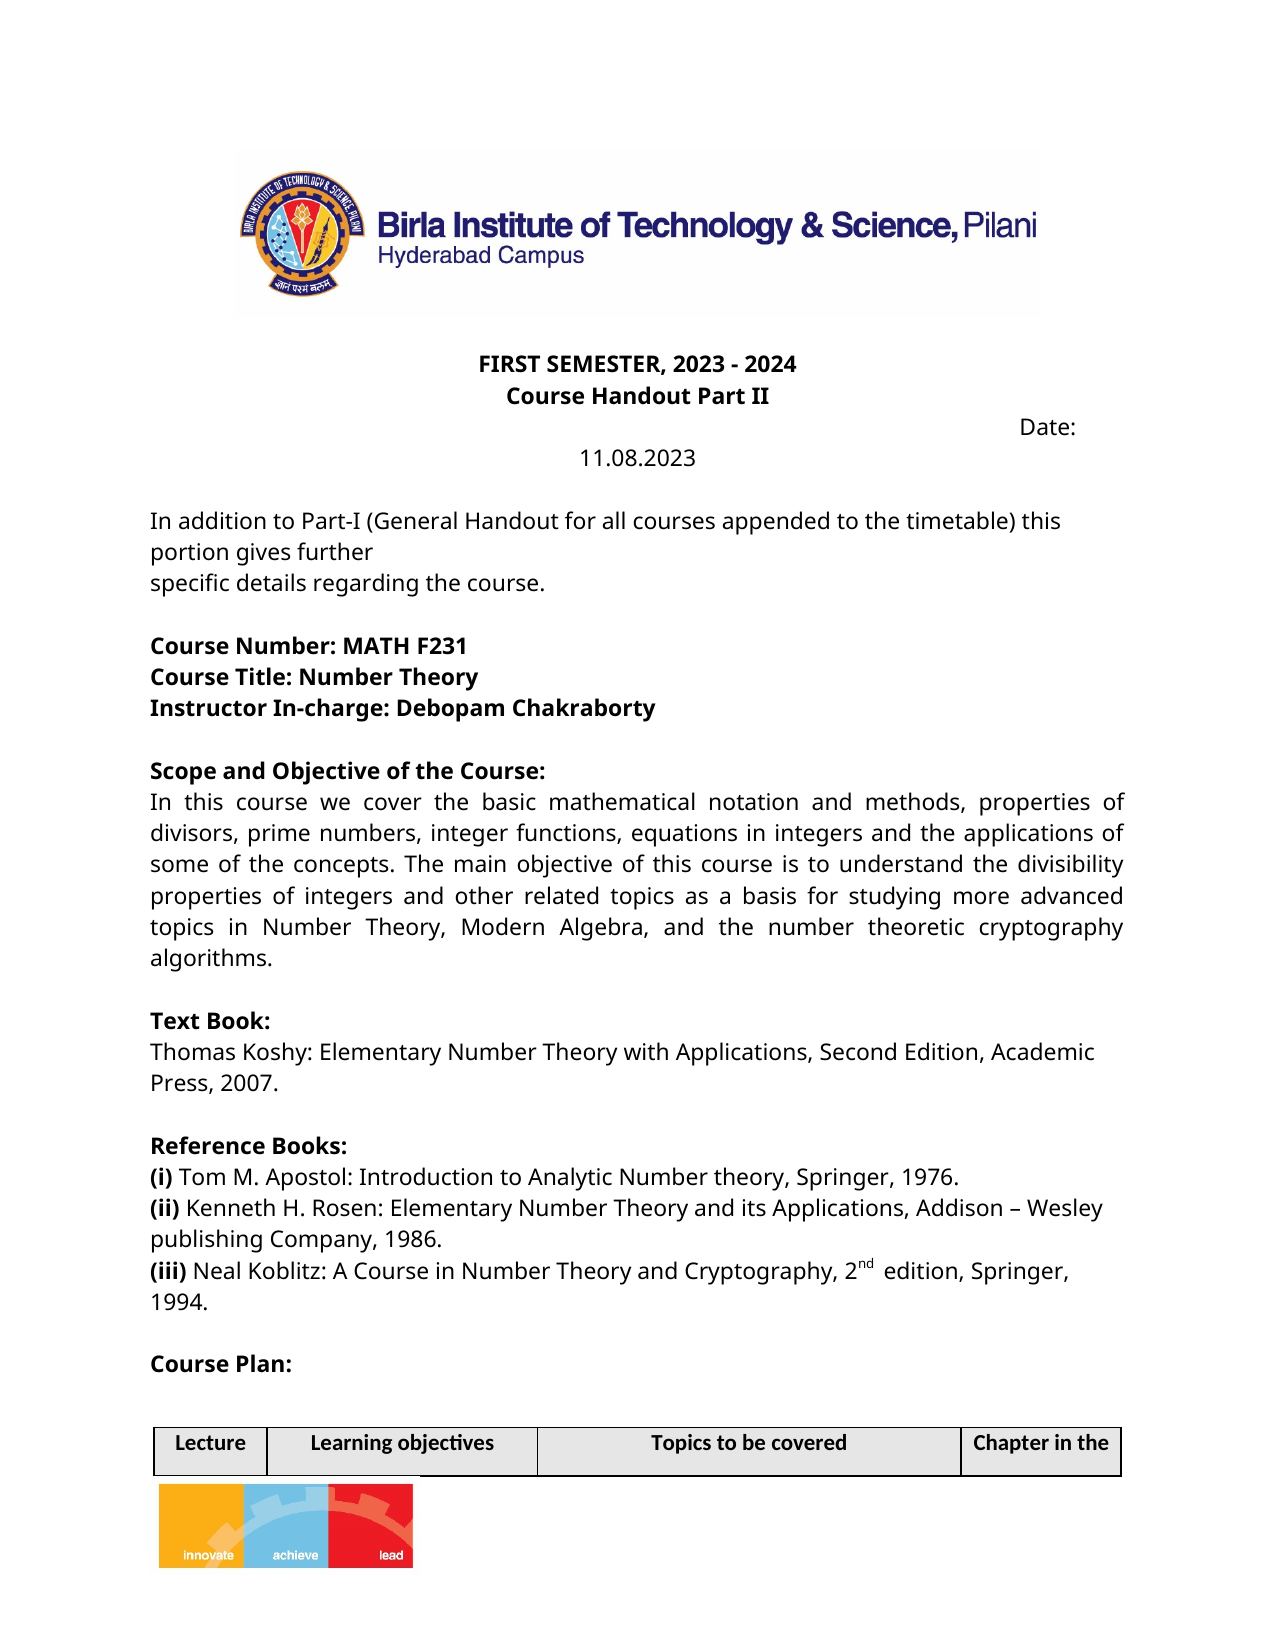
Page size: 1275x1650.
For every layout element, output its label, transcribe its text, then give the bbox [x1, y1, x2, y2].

text Date: 11.08.2023 [150, 411, 1125, 473]
text (i) Tom M. Apostol: Introduction to Analytic Number theory, Springer, 1976. [150, 1161, 1125, 1192]
text Course Number: MATH F231 [150, 630, 1125, 661]
text Instructor In-charge: Debopam Chakraborty [150, 692, 1125, 723]
text FIRST SEMESTER, 2023 - 2024 [150, 348, 1125, 380]
text Text Book: [150, 1005, 1125, 1036]
table_header Topics to be covered [538, 1428, 960, 1475]
text (ii) Kenneth H. Rosen: Elementary Number Theory and its Applications, Addison – Wesley publishing Company, 1986. [150, 1192, 1125, 1255]
text Thomas Koshy: Elementary Number Theory with Applications, Second Edition, Academic Press, 2007. [150, 1036, 1125, 1098]
text Course Title: Number Theory [150, 661, 1125, 692]
text specific details regarding the course. [150, 567, 1125, 598]
text (iii) Neal Koblitz: A Course in Number Theory and Cryptography, 2nd edition, Springer, 1994. [150, 1255, 1125, 1317]
text Scope and Objective of the Course: [150, 755, 1125, 786]
table_header Learning objectives [268, 1428, 537, 1475]
text Course Handout Part II [150, 380, 1125, 411]
text In addition to Part-I (General Handout for all courses appended to the timetable) this portion gives further [150, 505, 1125, 567]
text Reference Books: [150, 1130, 1125, 1161]
picture [233, 150, 1042, 318]
picture [150, 1476, 421, 1575]
table_header Lecture No. [155, 1428, 266, 1475]
text Course Plan: [150, 1348, 1125, 1380]
text In this course we cover the basic mathematical notation and methods, properties of divisors, prime numbers, integer functions, equations in integers and the applications of some of the concepts. The main objective of this course is to understand the divisibility properties of integers and other related topics as a basis for studying more advanced topics in Number Theory, Modern Algebra, and the number theoretic cryptography algorithms. [150, 786, 1125, 973]
table_header Chapter in the Text Book [962, 1428, 1120, 1475]
